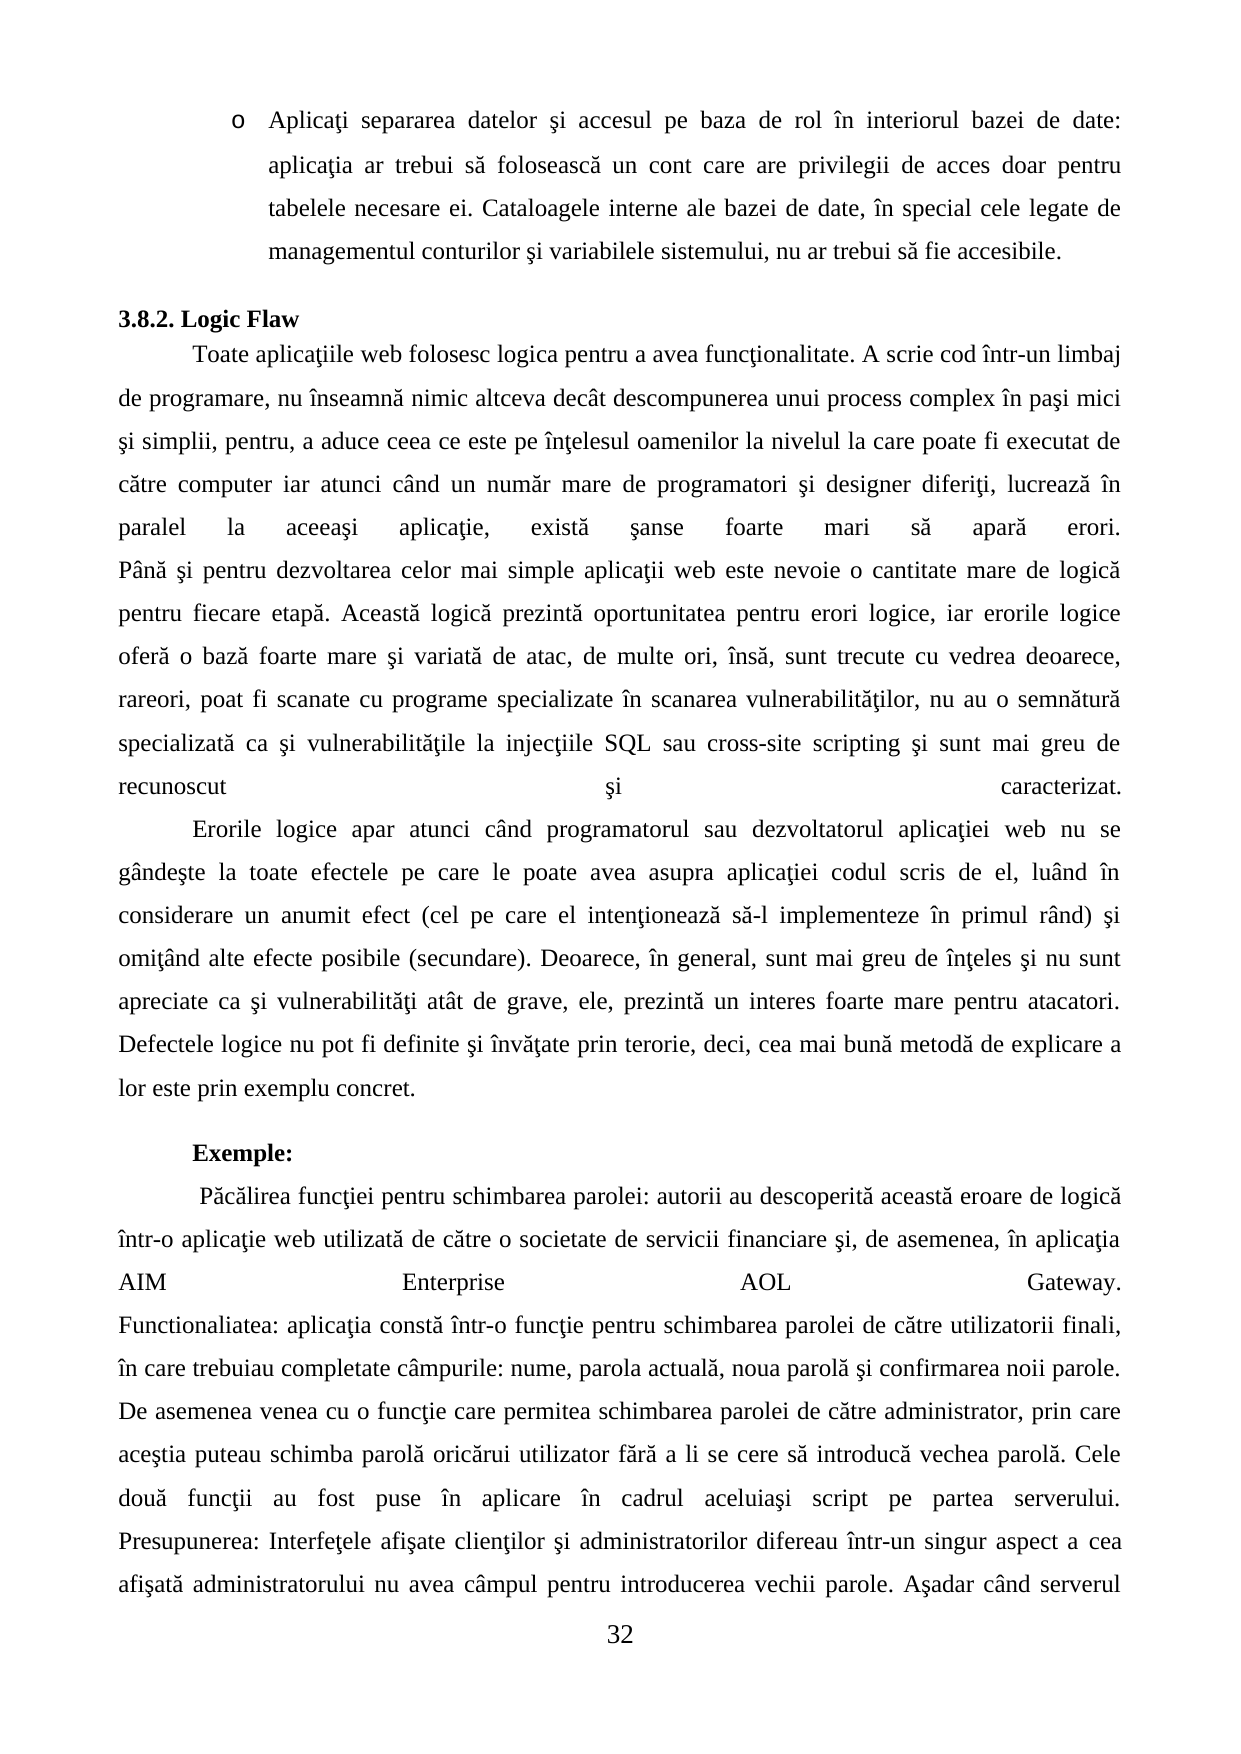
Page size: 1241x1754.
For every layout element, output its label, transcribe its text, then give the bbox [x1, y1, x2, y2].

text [118, 1181, 1122, 1598]
text Exemple: [118, 1138, 1122, 1166]
text Toate aplicaţiile web folosesc logica pentru a avea funcţionalitate. A scrie cod într-un limbaj de programare, nu înseamnă nimic altceva decât descompunerea unui process complex în paşi mici şi simplii, pentru, a aduce ceea ce este pe înţelesul oamenilor la nivelul la care poate fi executat de către computer iar atunci când un număr mare de programatori şi designer diferiţi, lucrează în paralel la aceeaşi aplicaţie, există şanse foarte mari să apară erori. Până şi pentru dezvoltarea celor mai simple aplicaţii web este nevoie o cantitate mare de logică pentru fiecare etapă. Această logică prezintă oportunitatea pentru erori logice, iar erorile logice oferă o bază foarte mare şi variată de atac, de multe ori, însă, sunt trecute cu vedrea deoarece, rareori, poat fi scanate cu programe specializate în scanarea vulnerabilităţilor, nu au o semnătură specializată ca şi vulnerabilităţile la injecţiile SQL sau cross-site scripting şi sunt mai greu de recunoscut şi caracterizat. Erorile logice apar atunci când programatorul sau dezvoltatorul aplicaţiei web nu se gândeşte la toate efectele pe care le poate avea asupra aplicaţiei codul scris de el, luând în considerare un anumit efect (cel pe care el intenţionează să-l implementeze în primul rând) şi omiţând alte efecte posibile (secundare). Deoarece, în general, sunt mai greu de înţeles şi nu sunt apreciate ca şi vulnerabilităţi atât de grave, ele, prezintă un interes foarte mare pentru atacatori. Defectele logice nu pot fi definite şi învăţate prin terorie, deci, cea mai bună metodă de explicare a lor este prin exemplu concret. [118, 339, 1122, 1101]
subtitle 3.8.2. Logic Flaw [118, 304, 1122, 333]
list Aplicaţi separarea datelor şi accesul pe baza de rol în interiorul bazei de date: aplicaţia ar trebui să folosească un cont care are privilegii de acces doar pentru tabelele necesare ei. Cataloagele interne ale bazei de date, în special cele legate de managementul conturilor şi variabilele sistemului, nu ar trebui să fie accesibile. [231, 105, 1122, 265]
